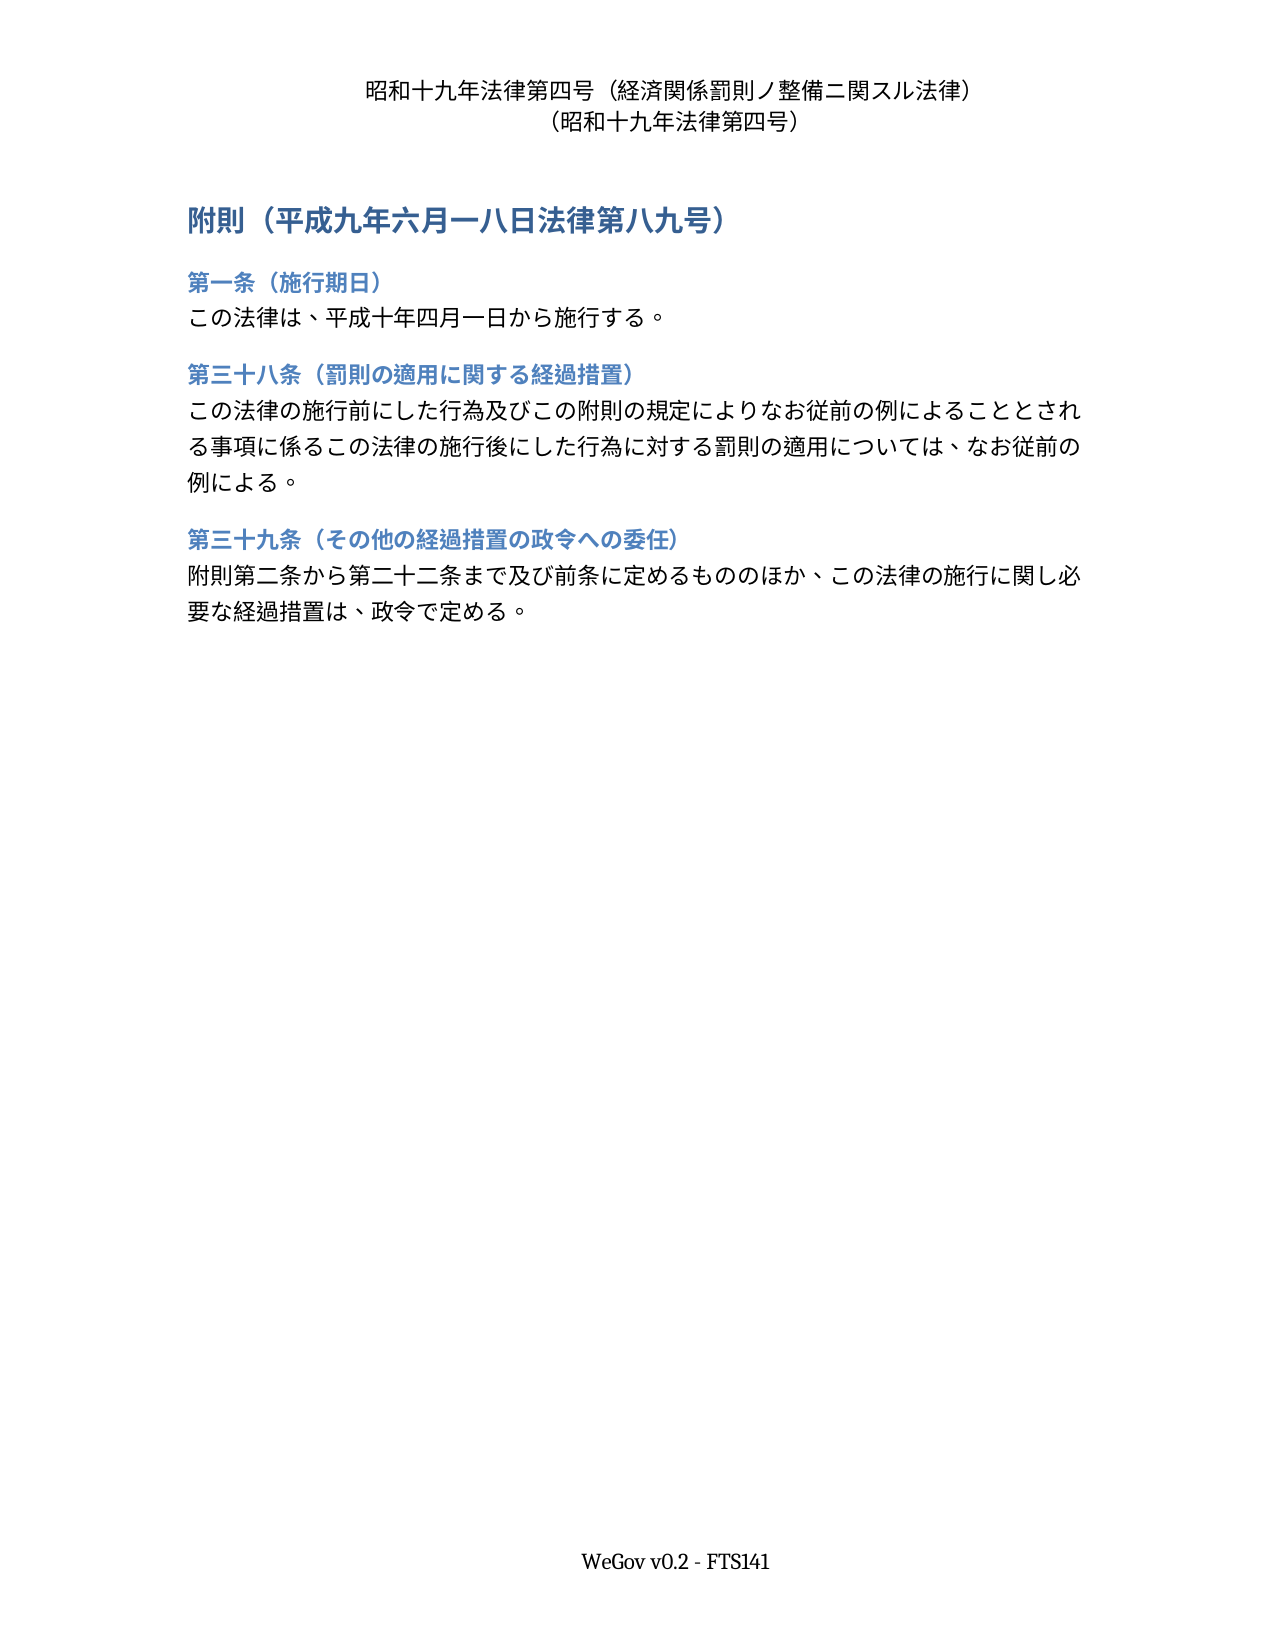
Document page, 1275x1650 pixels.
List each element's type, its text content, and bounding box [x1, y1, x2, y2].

subtitle 附則（平成九年六月一八日法律第八九号） [187, 200, 1087, 240]
subtitle 第三十八条（罰則の適用に関する経過措置） [187, 359, 1087, 390]
text この法律の施行前にした行為及びこの附則の規定によりなお従前の例によることとされる事項に係るこの法律の施行後にした行為に対する罰則の適用については、なお従前の例による。 [187, 395, 1087, 498]
text 附則第二条から第二十二条まで及び前条に定めるもののほか、この法律の施行に関し必要な経過措置は、政令で定める。 [187, 560, 1087, 627]
subtitle 第三十九条（その他の経過措置の政令への委任） [187, 524, 1087, 555]
text この法律は、平成十年四月一日から施行する。 [187, 302, 1087, 334]
subtitle 第一条（施行期日） [187, 266, 1087, 298]
